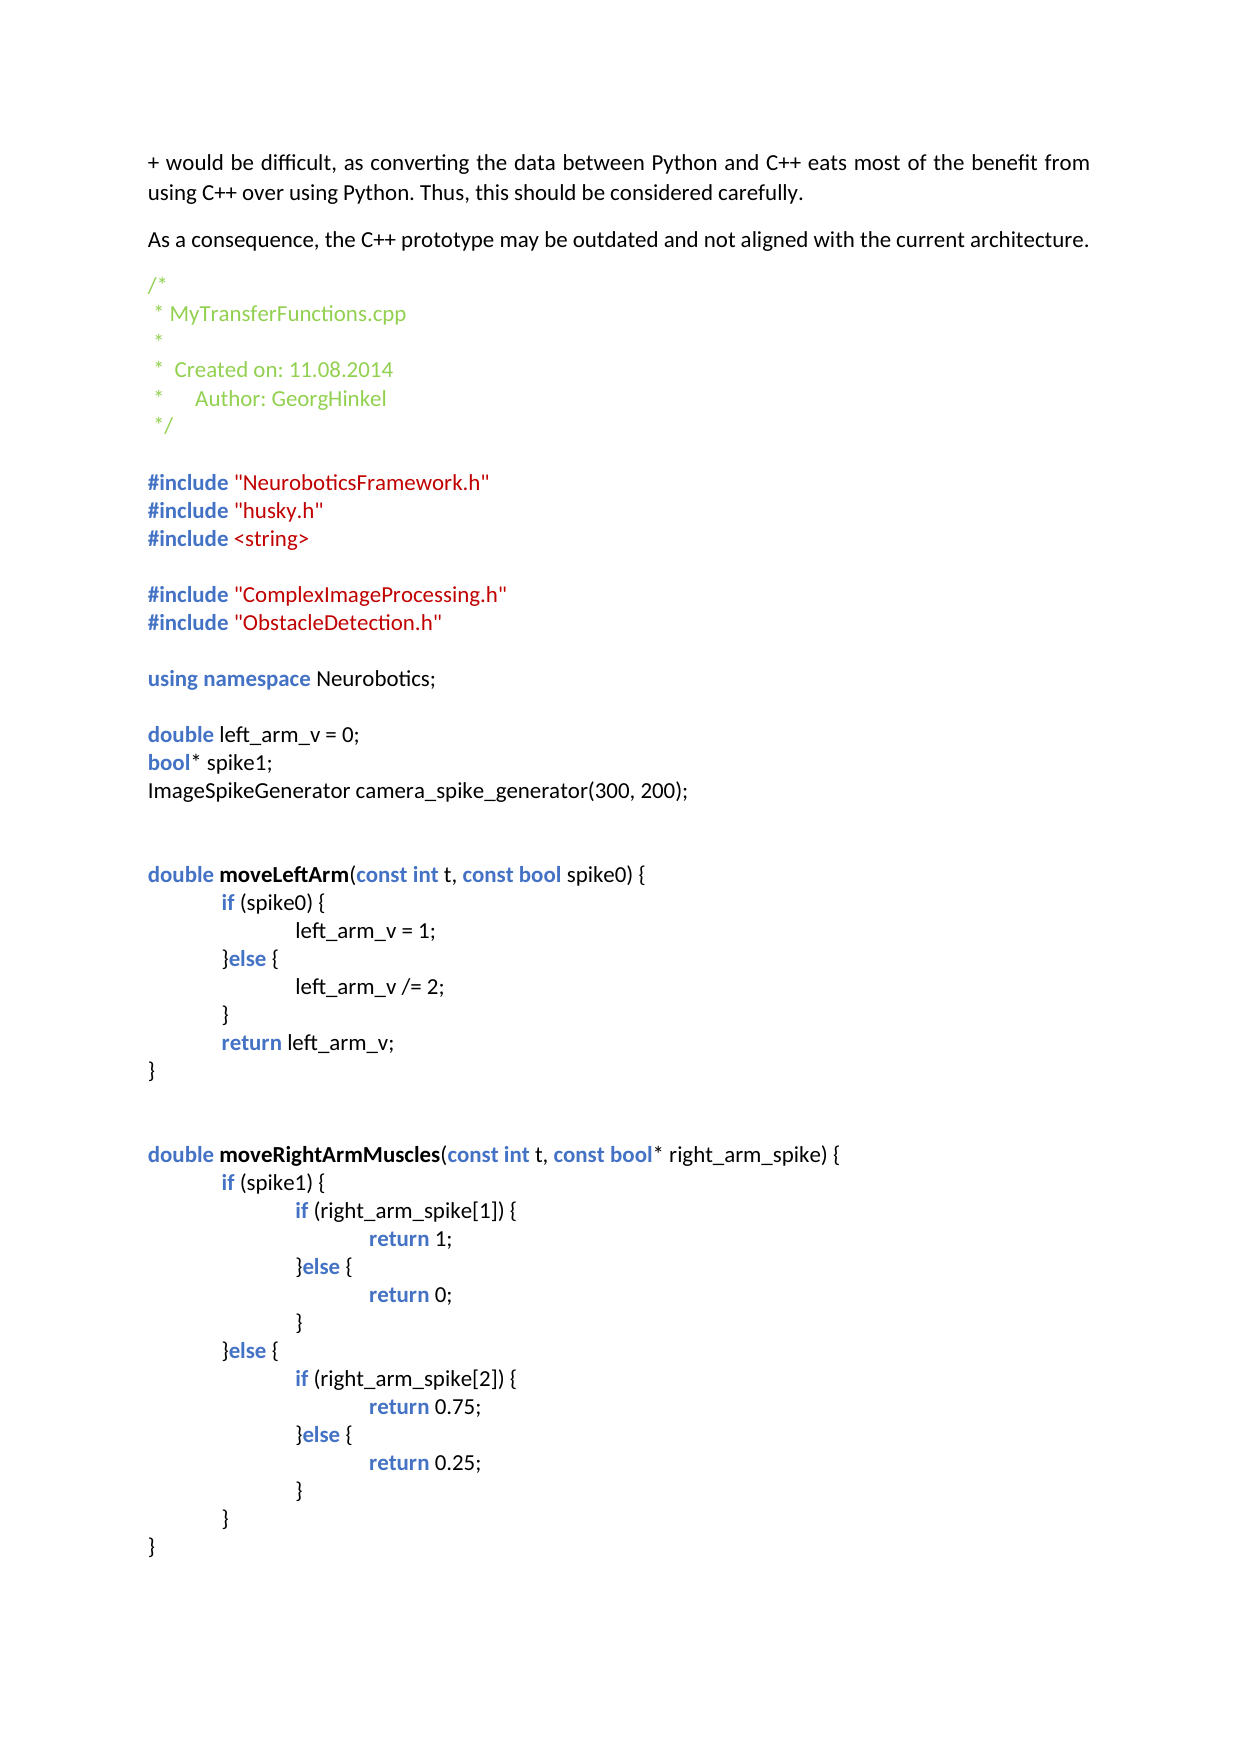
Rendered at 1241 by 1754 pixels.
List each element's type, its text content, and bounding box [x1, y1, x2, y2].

text double moveLeftArm(const int t, const bool spike0) { [148, 860, 1093, 888]
text /* [148, 272, 1093, 299]
text return 0.75; [148, 1392, 1093, 1420]
text } [148, 1056, 1093, 1084]
text * [148, 328, 1093, 356]
text #include "husky.h" [148, 496, 1093, 524]
text left_arm_v = 1; [148, 916, 1093, 944]
text using namespace Neurobotics; [148, 664, 1093, 692]
text }else { [148, 1252, 1093, 1280]
text return 1; [148, 1224, 1093, 1252]
text }else { [148, 1420, 1093, 1448]
text if (right_arm_spike[1]) { [148, 1196, 1093, 1224]
text } [148, 1000, 1093, 1028]
text left_arm_v /= 2; [148, 972, 1093, 1000]
text #include "NeuroboticsFramework.h" [148, 468, 1093, 496]
text } [148, 1532, 1093, 1561]
text * MyTransferFunctions.cpp [148, 299, 1093, 328]
text double moveRightArmMuscles(const int t, const bool* right_arm_spike) { [148, 1140, 1093, 1168]
text if (spike1) { [148, 1168, 1093, 1196]
text }else { [148, 944, 1093, 972]
text if (right_arm_spike[2]) { [148, 1364, 1093, 1392]
text #include <string> [148, 524, 1093, 552]
text } [148, 1308, 1093, 1336]
text * Created on: 11.08.2014 [148, 356, 1093, 384]
text } [148, 1504, 1093, 1532]
text return left_arm_v; [148, 1028, 1093, 1056]
text #include "ObstacleDetection.h" [148, 608, 1093, 636]
text double left_arm_v = 0; [148, 720, 1093, 748]
text if (spike0) { [148, 888, 1093, 916]
text As a consequence, the C++ prototype may be outdated and not aligned with the current architecture. [148, 225, 1093, 253]
text bool* spike1; [148, 748, 1093, 776]
text #include "ComplexImageProcessing.h" [148, 580, 1093, 608]
text return 0; [148, 1280, 1093, 1308]
text return 0.25; [148, 1448, 1093, 1476]
text } [148, 1476, 1093, 1504]
text ImageSpikeGenerator camera_spike_generator(300, 200); [148, 776, 1093, 804]
text * Author: GeorgHinkel [148, 384, 1093, 412]
text */ [148, 412, 1093, 440]
text }else { [148, 1336, 1093, 1364]
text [148, 148, 1093, 206]
